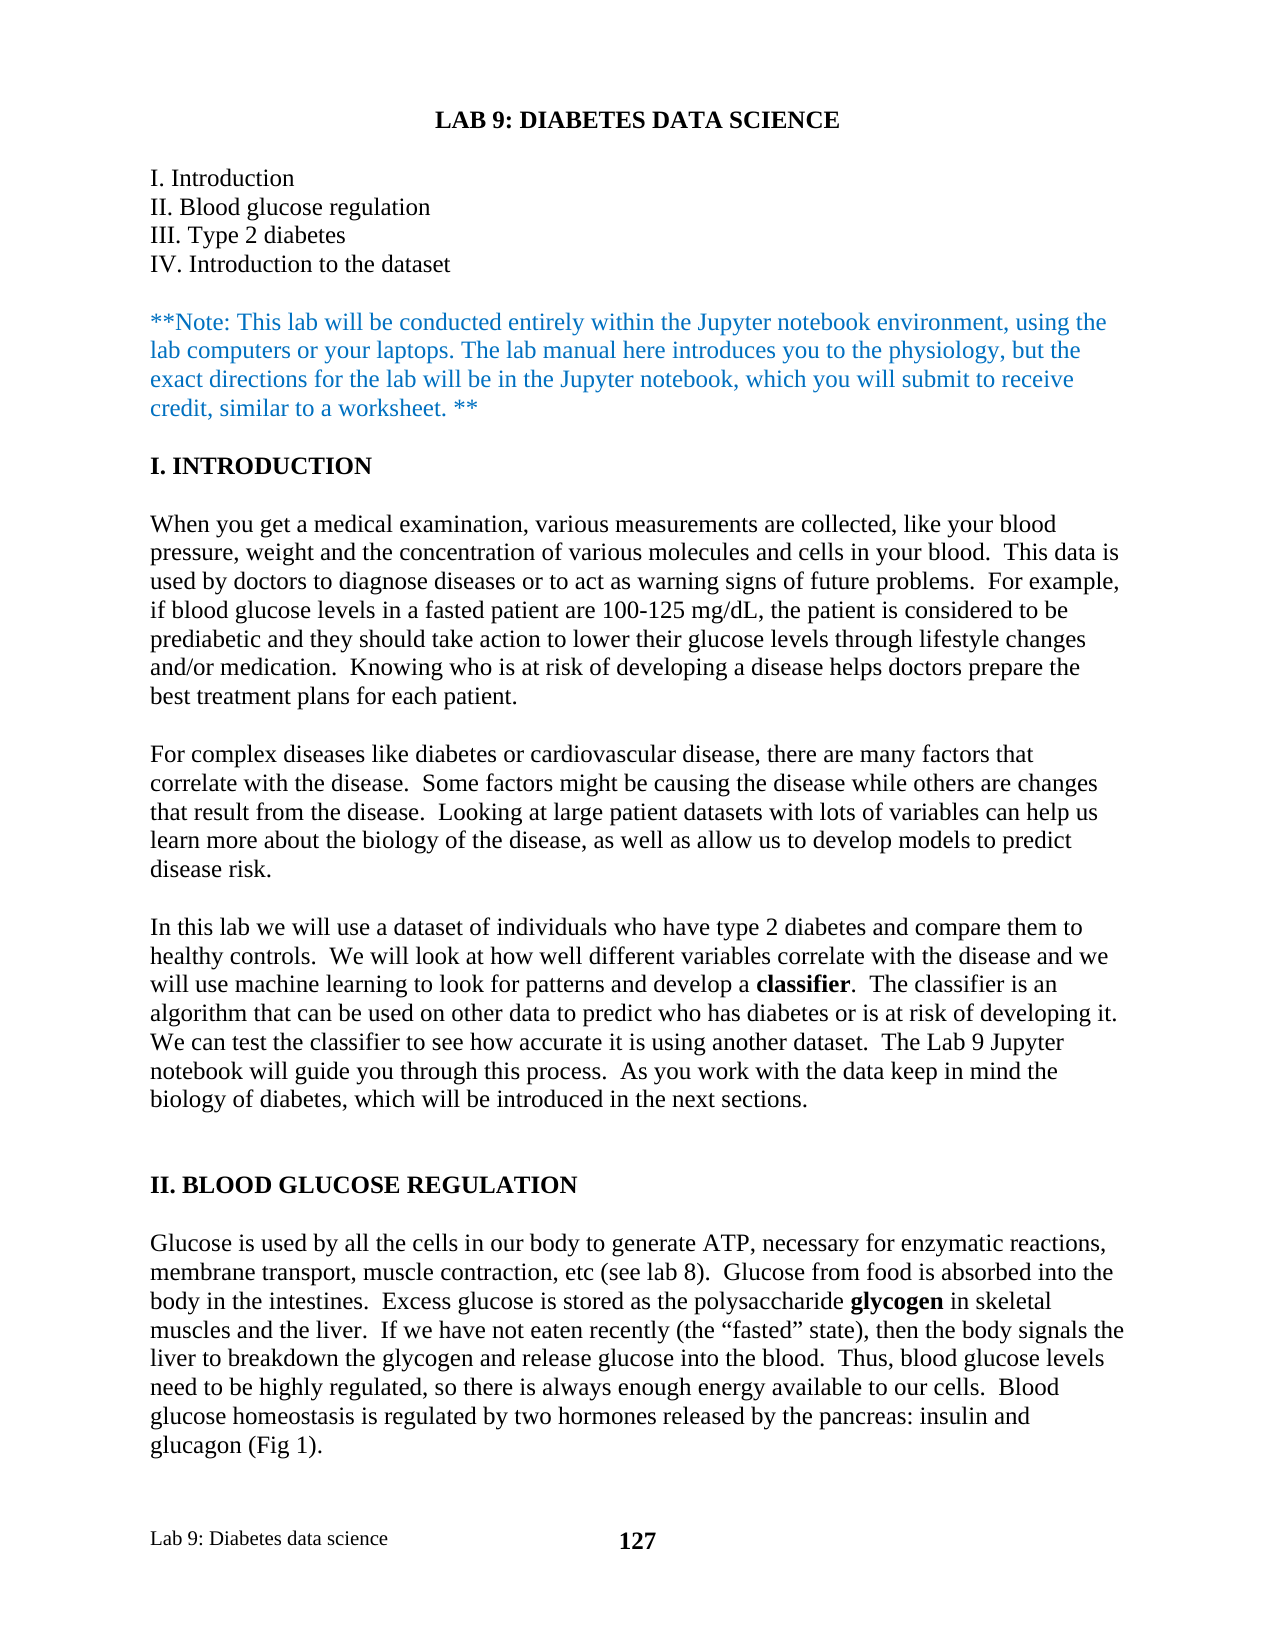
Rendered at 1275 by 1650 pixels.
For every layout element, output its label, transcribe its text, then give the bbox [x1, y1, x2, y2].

text II. BLOOD GLUCOSE REGULATION [150, 1171, 1125, 1199]
text Lab 9: DIABETES DATA SCIENCE [150, 105, 1125, 134]
text **Note: This lab will be conducted entirely within the Jupyter notebook environment, using the lab computers or your laptops. The lab manual here introduces you to the physiology, but the exact directions for the lab will be in the Jupyter notebook, which you will submit to receive credit, similar to a worksheet. ** [150, 307, 1125, 422]
text IV. Introduction to the dataset [150, 249, 1125, 278]
text III. Type 2 diabetes [150, 220, 1125, 249]
text In this lab we will use a dataset of individuals who have type 2 diabetes and compare them to healthy controls. We will look at how well different variables correlate with the disease and we will use machine learning to look for patterns and develop a classifier. The classifier is an algorithm that can be used on other data to predict who has diabetes or is at risk of developing it. We can test the classifier to see how accurate it is using another dataset. The Lab 9 Jupyter notebook will guide you through this process. As you work with the data keep in mind the biology of diabetes, which will be introduced in the next sections. [150, 912, 1125, 1141]
text When you get a medical examination, various measurements are collected, like your blood pressure, weight and the concentration of various molecules and cells in your blood. This data is used by doctors to diagnose diseases or to act as warning signs of future problems. For example, if blood glucose levels in a fasted patient are 100-125 mg/dL, the patient is considered to be prediabetic and they should take action to lower their glucose levels through lifestyle changes and/or medication. Knowing who is at risk of developing a disease helps doctors prepare the best treatment plans for each patient. [150, 509, 1125, 710]
text I. Introduction [150, 163, 1125, 192]
text For complex diseases like diabetes or cardiovascular disease, there are many factors that correlate with the disease. Some factors might be causing the disease while others are changes that result from the disease. Looking at large patient datasets with lots of variables can help us learn more about the biology of the disease, as well as allow us to develop models to predict disease risk. [150, 739, 1125, 883]
text Glucose is used by all the cells in our body to generate ATP, necessary for enzymatic reactions, membrane transport, muscle contraction, etc (see lab 8). Glucose from food is absorbed into the body in the intestines. Excess glucose is stored as the polysaccharide glycogen in skeletal muscles and the liver. If we have not eaten recently (the “fasted” state), then the body signals the liver to breakdown the glycogen and release glucose into the blood. Thus, blood glucose levels need to be highly regulated, so there is always enough energy available to our cells. Blood glucose homeostasis is regulated by two hormones released by the pancreas: insulin and glucagon (Fig 1). [150, 1228, 1125, 1458]
text I. INTRODUCTION [150, 451, 1125, 479]
text II. Blood glucose regulation [150, 192, 1125, 220]
